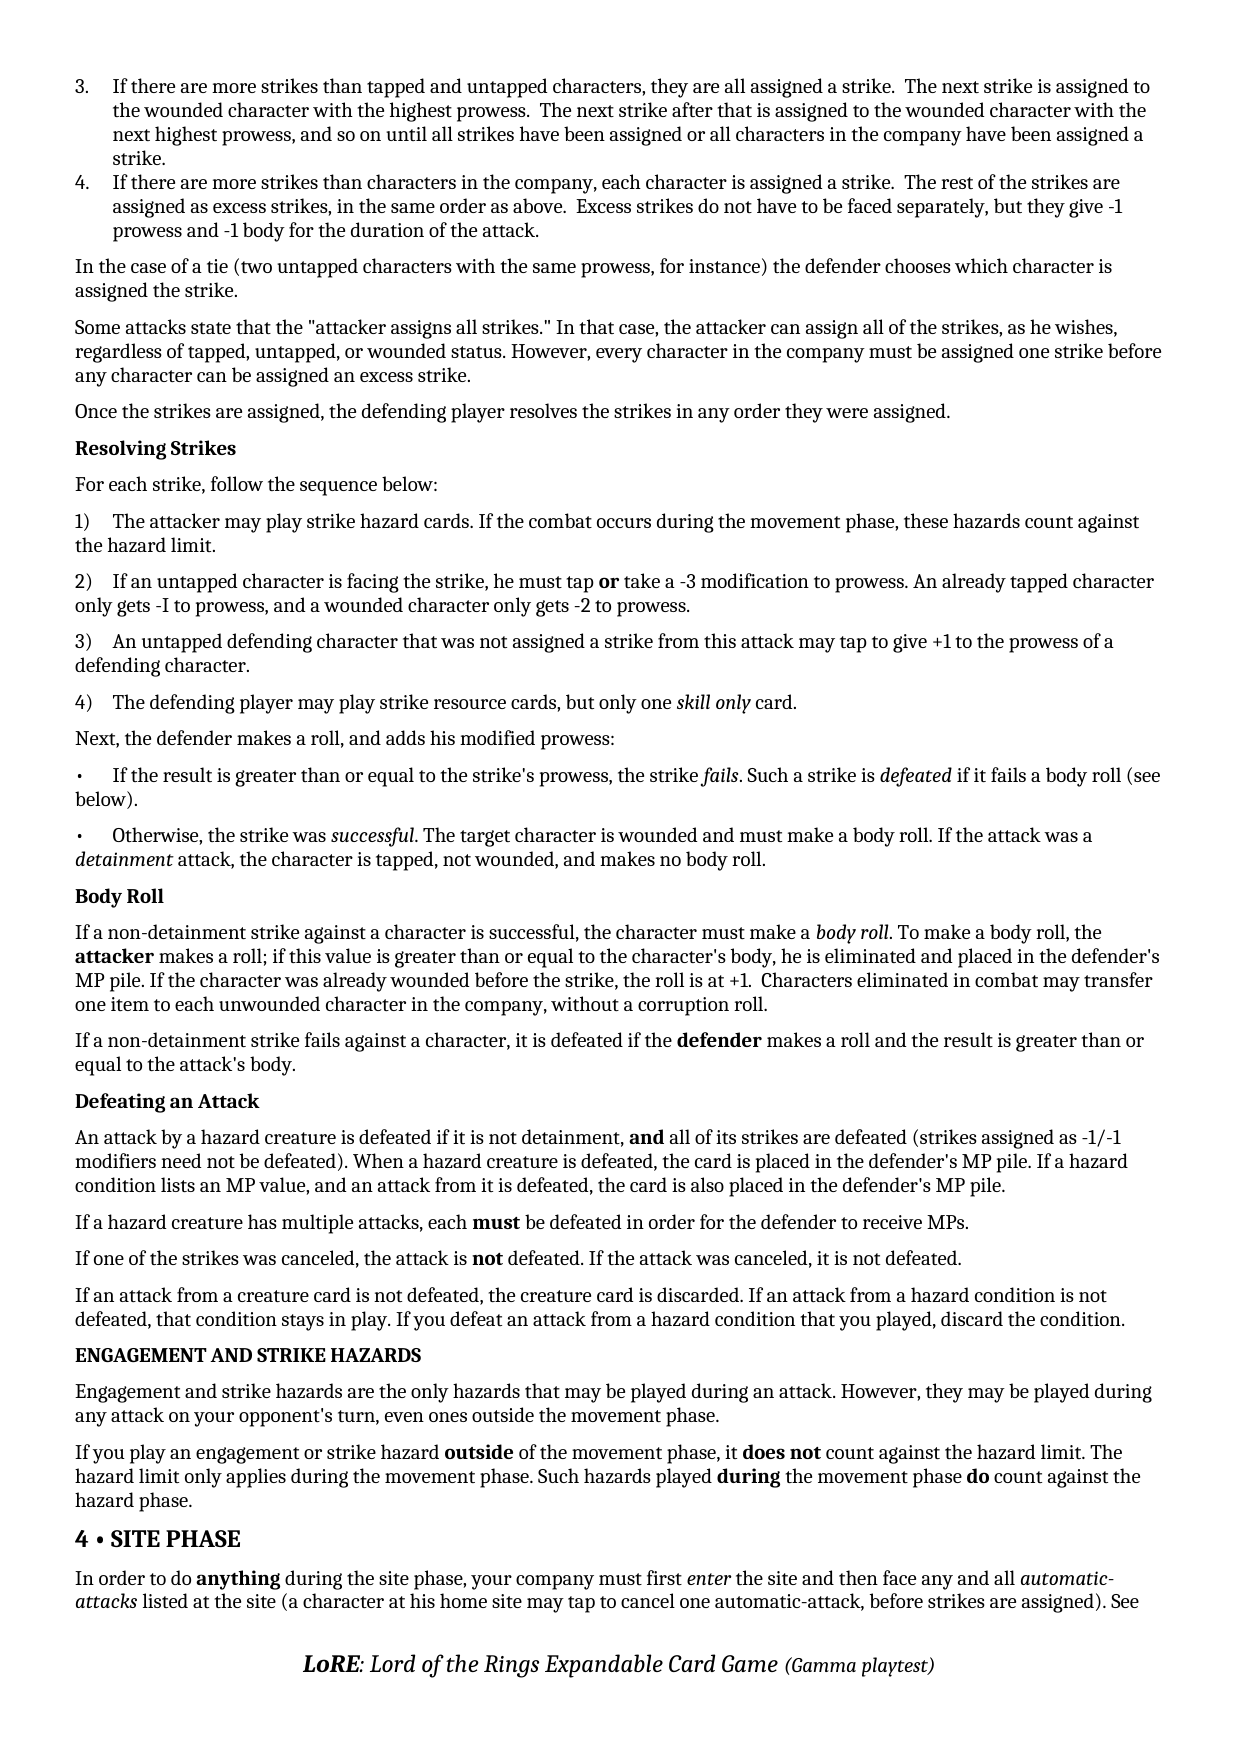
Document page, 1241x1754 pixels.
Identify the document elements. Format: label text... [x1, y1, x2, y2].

text If a non-detainment strike against a character is successful, the character must make a body roll. To make a body roll, the attacker makes a roll; if this value is greater than or equal to the character's body, he is eliminated and placed in the defender's MP pile. If the character was already wounded before the strike, the roll is at +1. Characters eliminated in combat may transfer one item to each unwounded character in the company, without a corruption roll. [75, 921, 1165, 1017]
text If a non-detainment strike fails against a character, it is defeated if the defender makes a roll and the result is greater than or equal to the attack's body. [75, 1029, 1165, 1077]
text ENGAGEMENT AND STRIKE HAZARDS [75, 1344, 1165, 1368]
text If a hazard creature has multiple attacks, each must be defeated in order for the defender to receive MPs. [75, 1210, 1165, 1234]
list If there are more strikes than characters in the company, each character is assigned a strike. The rest of the strikes are assigned as excess strikes, in the same order as above. Excess strikes do not have to be faced separately, but they give -1 prowess and -1 body for the duration of the attack. [75, 171, 1165, 243]
text If one of the strikes was canceled, the attack is not defeated. If the attack was canceled, it is not defeated. [75, 1247, 1165, 1271]
text For each strike, follow the sequence below: [75, 473, 1165, 497]
text Body Roll [75, 884, 1165, 908]
text • If the result is greater than or equal to the strike's prowess, the strike fails. Such a strike is defeated if it fails a body roll (see below). [75, 763, 1165, 811]
text Some attacks state that the "attacker assigns all strikes." In that case, the attacker can assign all of the strikes, as he wishes, regardless of tapped, untapped, or wounded status. However, every character in the company must be assigned one strike before any character can be assigned an excess strike. [75, 316, 1165, 387]
text Once the strikes are assigned, the defending player resolves the strikes in any order they were assigned. [75, 400, 1165, 424]
text 2) If an untapped character is facing the strike, he must tap or take a -3 modification to prowess. An already tapped character only gets -I to prowess, and a wounded character only gets -2 to prowess. [75, 570, 1165, 618]
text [75, 1566, 1165, 1614]
text If an attack from a creature card is not defeated, the creature card is discarded. If an attack from a hazard condition is not defeated, that condition stays in play. If you defeat an attack from a hazard condition that you played, discard the condition. [75, 1283, 1165, 1331]
text An attack by a hazard creature is defeated if it is not detainment, and all of its strikes are defeated (strikes assigned as -1/-1 modifiers need not be defeated). When a hazard creature is defeated, the card is placed in the defender's MP pile. If a hazard condition lists an MP value, and an attack from it is defeated, the card is also placed in the defender's MP pile. [75, 1126, 1165, 1198]
text 3) An untapped defending character that was not assigned a strike from this attack may tap to give +1 to the prowess of a defending character. [75, 630, 1165, 678]
text 4) The defending player may play strike resource cards, but only one skill only card. [75, 691, 1165, 714]
text Defeating an Attack [75, 1089, 1165, 1113]
text Next, the defender makes a roll, and adds his modified prowess: [75, 727, 1165, 751]
text • Otherwise, the strike was successful. The target character is wounded and must make a body roll. If the attack was a detainment attack, the character is tapped, not wounded, and makes no body roll. [75, 824, 1165, 872]
text In the case of a tie (two untapped characters with the same prowess, for instance) the defender chooses which character is assigned the strike. [75, 255, 1165, 303]
text 1) The attacker may play strike hazard cards. If the combat occurs during the movement phase, these hazards count against the hazard limit. [75, 509, 1165, 557]
text If you play an engagement or strike hazard outside of the movement phase, it does not count against the hazard limit. The hazard limit only applies during the movement phase. Such hazards played during the movement phase do count against the hazard phase. [75, 1441, 1165, 1512]
text Engagement and strike hazards are the only hazards that may be played during an attack. However, they may be played during any attack on your opponent's turn, even ones outside the movement phase. [75, 1380, 1165, 1428]
text 4 • SITE PHASE [75, 1525, 1165, 1554]
text Resolving Strikes [75, 436, 1165, 460]
list If there are more strikes than tapped and untapped characters, they are all assigned a strike. The next strike is assigned to the wounded character with the highest prowess. The next strike after that is assigned to the wounded character with the next highest prowess, and so on until all strikes have been assigned or all characters in the company have been assigned a strike. [75, 75, 1165, 171]
